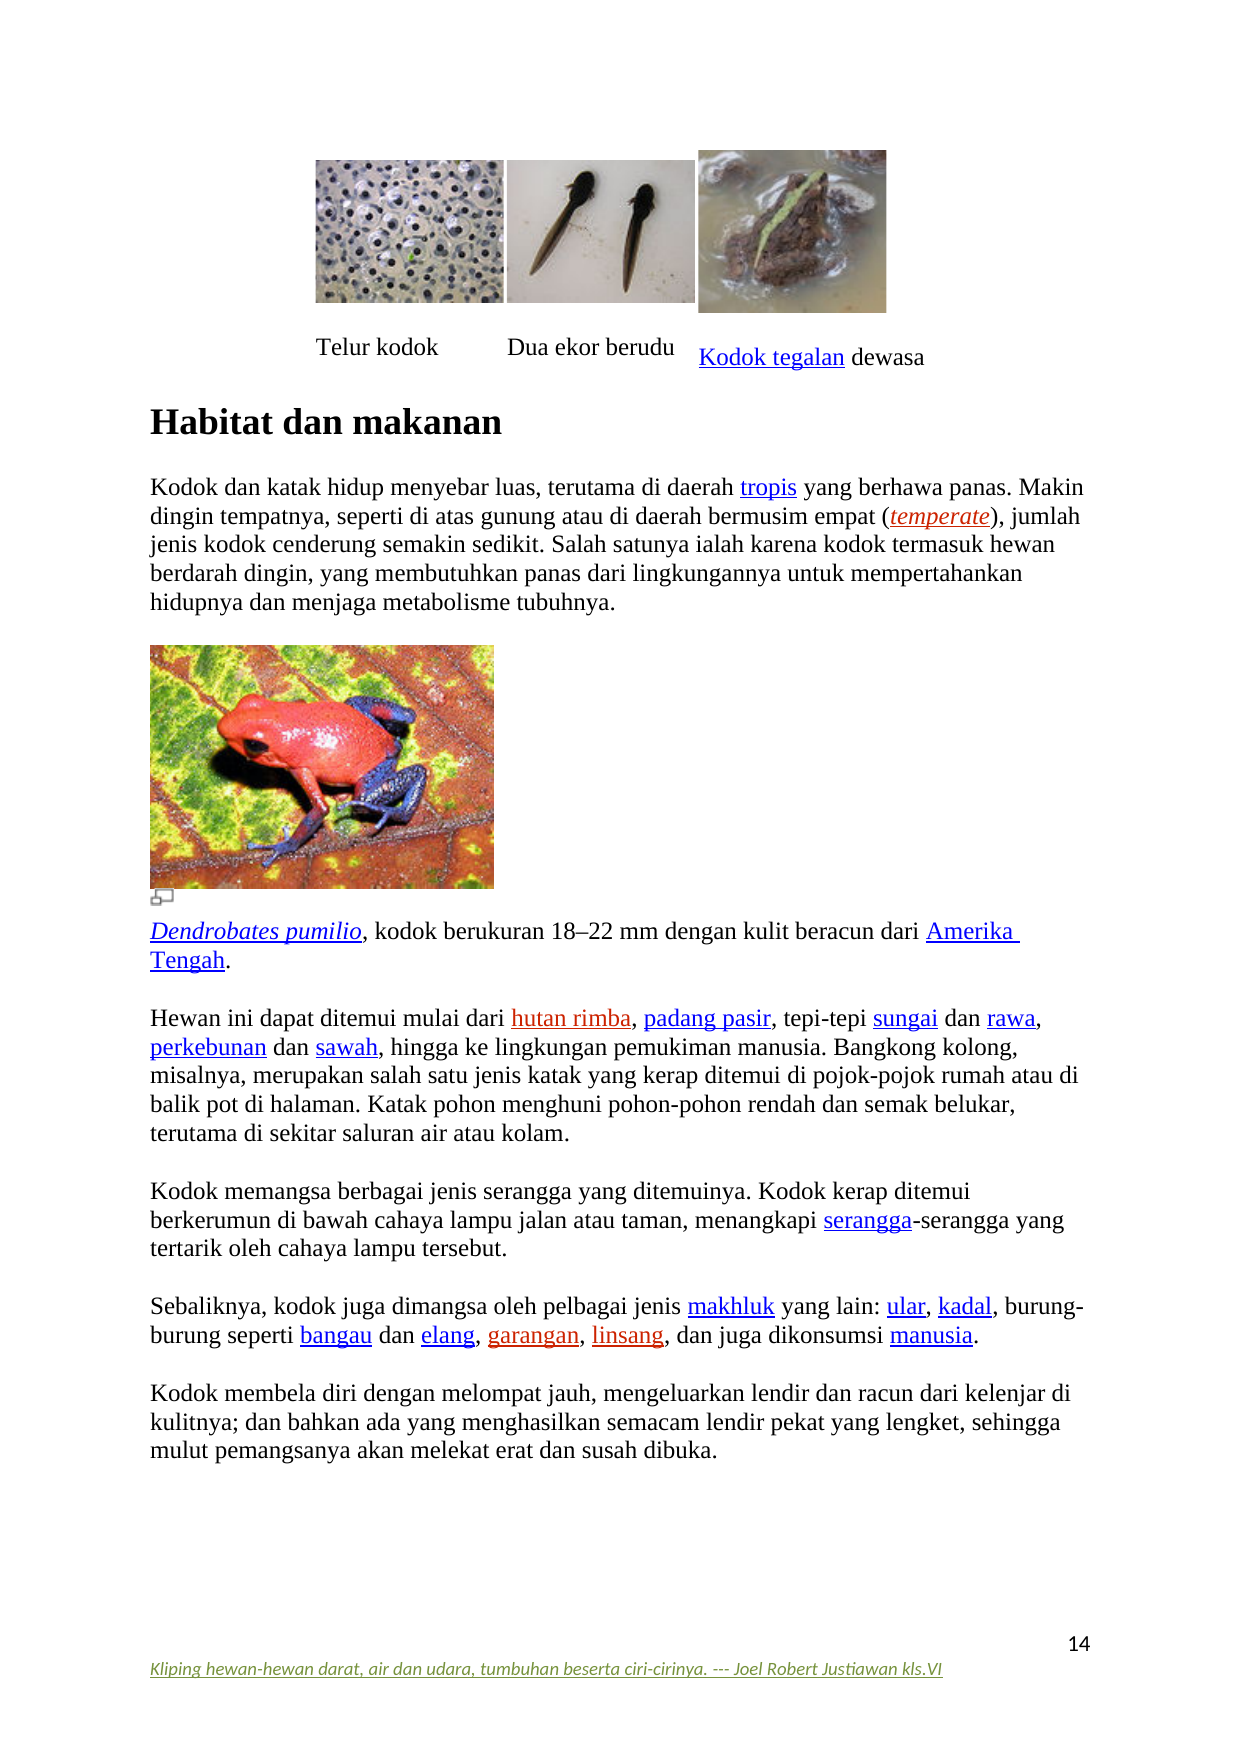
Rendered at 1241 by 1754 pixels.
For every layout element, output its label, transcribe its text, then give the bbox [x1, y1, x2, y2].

picture [315, 160, 504, 303]
text Sebaliknya, kodok juga dimangsa oleh pelbagai jenis makhluk yang lain: ular, kadal, burung-burung seperti bangau dan elang, garangan, linsang, dan juga dikonsumsi manusia. [150, 1291, 1090, 1349]
text Dendrobates pumilio, kodok berukuran 18–22 mm dengan kulit beracun dari Amerika Tengah. [150, 916, 1090, 974]
table_header Telur kodok [316, 150, 507, 371]
text Habitat dan makanan [150, 400, 1090, 443]
picture [506, 160, 695, 303]
text Kodok memangsa berbagai jenis serangga yang ditemuinya. Kodok kerap ditemui berkerumun di bawah cahaya lampu jalan atau taman, menangkapi serangga-serangga yang tertarik oleh cahaya lampu tersebut. [150, 1176, 1090, 1262]
table_header Dua ekor berudu [507, 150, 698, 371]
text Kodok dan katak hidup menyebar luas, terutama di daerah tropis yang berhawa panas. Makin dingin tempatnya, seperti di atas gunung atau di daerah bermusim empat (temperate), jumlah jenis kodok cenderung semakin sedikit. Salah satunya ialah karena kodok termasuk hewan berdarah dingin, yang membutuhkan panas dari lingkungannya untuk mempertahankan hidupnya dan menjaga metabolisme tubuhnya. [150, 472, 1090, 616]
picture [150, 645, 494, 906]
picture [698, 150, 887, 313]
table_header Kodok tegalan dewasa [698, 150, 925, 371]
text Hewan ini dapat ditemui mulai dari hutan rimba, padang pasir, tepi-tepi sungai dan rawa, perkebunan dan sawah, hingga ke lingkungan pemukiman manusia. Bangkong kolong, misalnya, merupakan salah satu jenis katak yang kerap ditemui di pojok-pojok rumah atau di balik pot di halaman. Katak pohon menghuni pohon-pohon rendah dan semak belukar, terutama di sekitar saluran air atau kolam. [150, 1003, 1090, 1147]
text Kodok membela diri dengan melompat jauh, mengeluarkan lendir dan racun dari kelenjar di kulitnya; dan bahkan ada yang menghasilkan semacam lendir pekat yang lengket, sehingga mulut pemangsanya akan melekat erat dan susah dibuka. [150, 1378, 1090, 1464]
